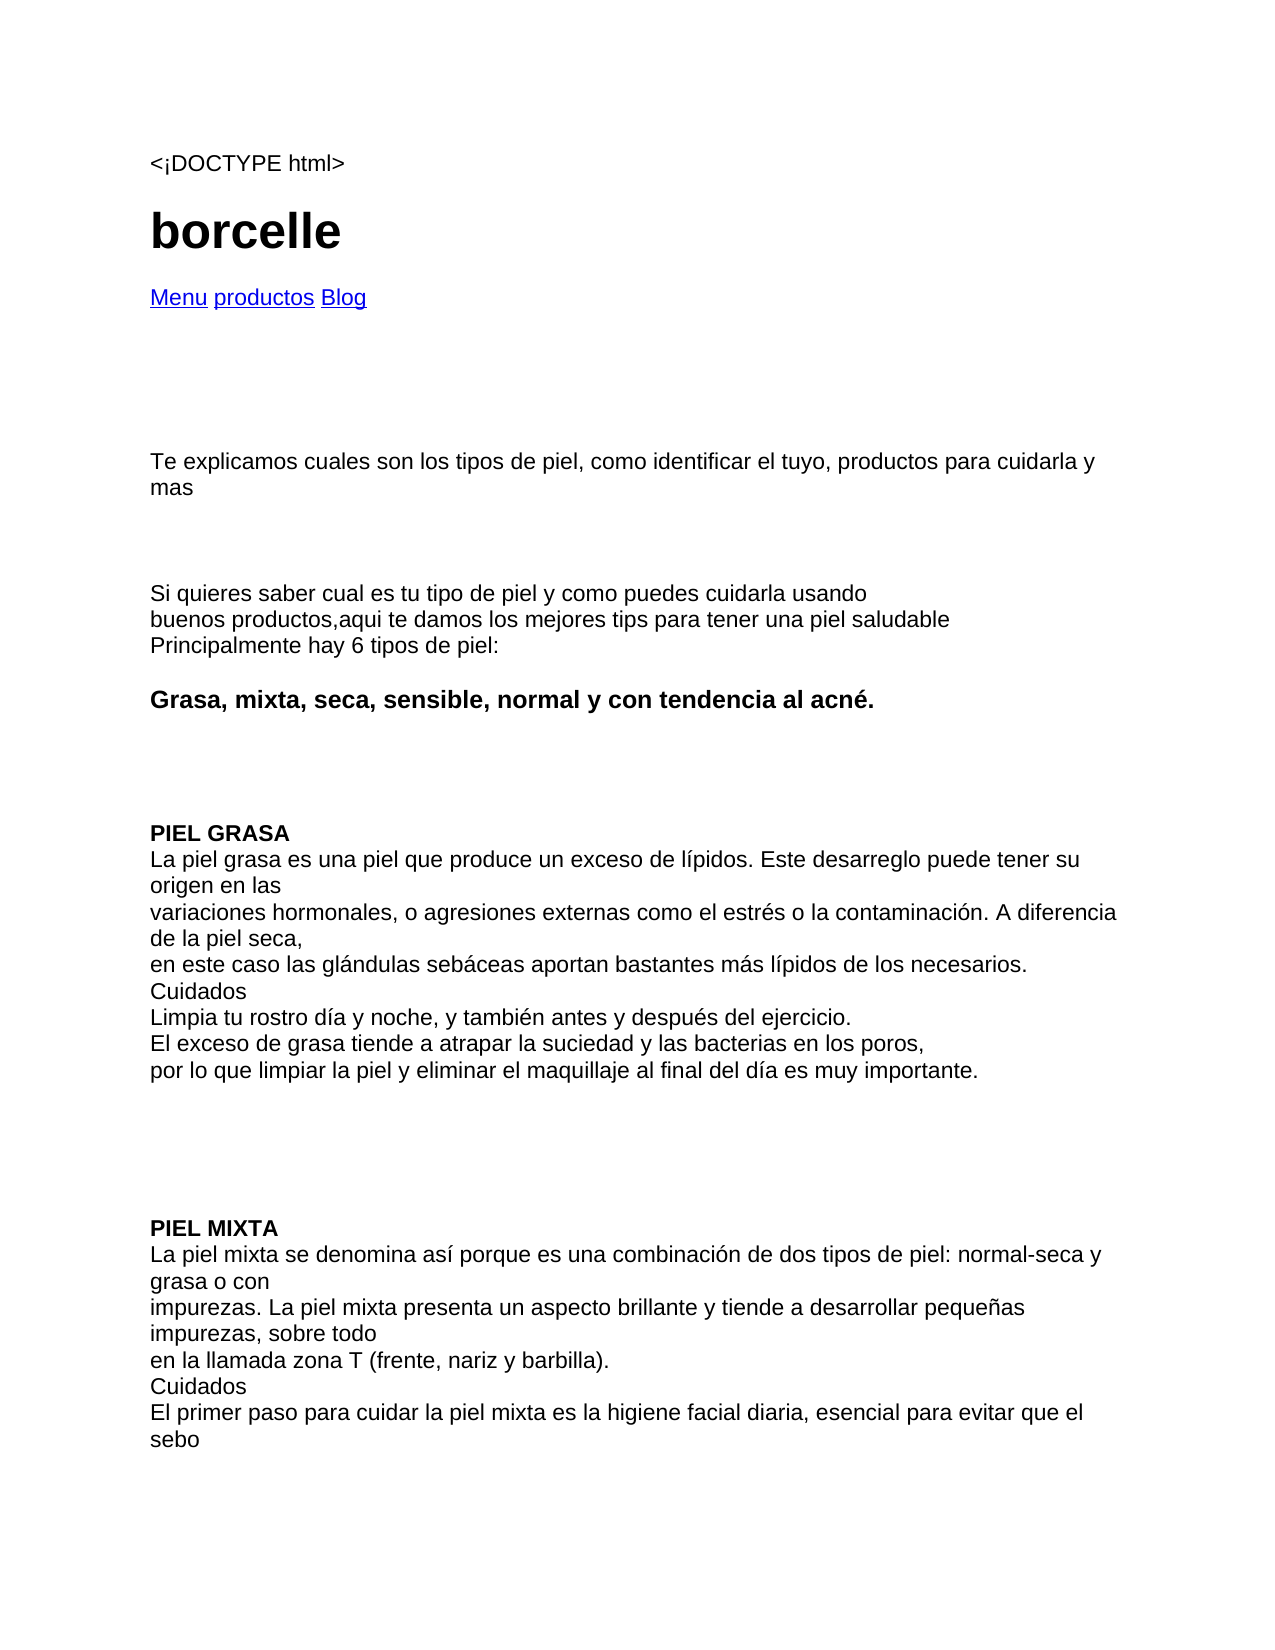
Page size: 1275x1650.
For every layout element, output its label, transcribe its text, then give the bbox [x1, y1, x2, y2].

subtitle borcelle [150, 201, 1125, 259]
text El primer paso para cuidar la piel mixta es la higiene facial diaria, esencial para evitar que el sebo [150, 1399, 1125, 1452]
text El exceso de grasa tiende a atrapar la suciedad y las bacterias en los poros, [150, 1030, 1125, 1057]
text PIEL GRASA [150, 819, 1125, 846]
text Menu productos Blog [150, 284, 1125, 310]
text en este caso las glándulas sebáceas aportan bastantes más lípidos de los necesarios. [150, 951, 1125, 978]
text en la llamada zona T (frente, nariz y barbilla). [150, 1347, 1125, 1373]
text buenos productos,aqui te damos los mejores tips para tener una piel saludable [150, 606, 1125, 632]
text Cuidados [150, 978, 1125, 1004]
text Si quieres saber cual es tu tipo de piel y como puedes cuidarla usando [150, 579, 1125, 606]
text La piel mixta se denomina así porque es una combinación de dos tipos de piel: normal-seca y grasa o con [150, 1241, 1125, 1294]
text Principalmente hay 6 tipos de piel: [150, 632, 1125, 659]
text Te explicamos cuales son los tipos de piel, como identificar el tuyo, productos para cuidarla y mas [150, 448, 1125, 501]
text <¡DOCTYPE html> [150, 150, 1125, 176]
text Cuidados [150, 1373, 1125, 1399]
text La piel grasa es una piel que produce un exceso de lípidos. Este desarreglo puede tener su origen en las [150, 846, 1125, 899]
text impurezas. La piel mixta presenta un aspecto brillante y tiende a desarrollar pequeñas impurezas, sobre todo [150, 1294, 1125, 1347]
text por lo que limpiar la piel y eliminar el maquillaje al final del día es muy importante. [150, 1057, 1125, 1083]
text variaciones hormonales, o agresiones externas como el estrés o la contaminación. A diferencia de la piel seca, [150, 899, 1125, 951]
subtitle Grasa, mixta, seca, sensible, normal y con tendencia al acné. [150, 685, 1125, 714]
text Limpia tu rostro día y noche, y también antes y después del ejercicio. [150, 1004, 1125, 1030]
text PIEL MIXTA [150, 1215, 1125, 1241]
